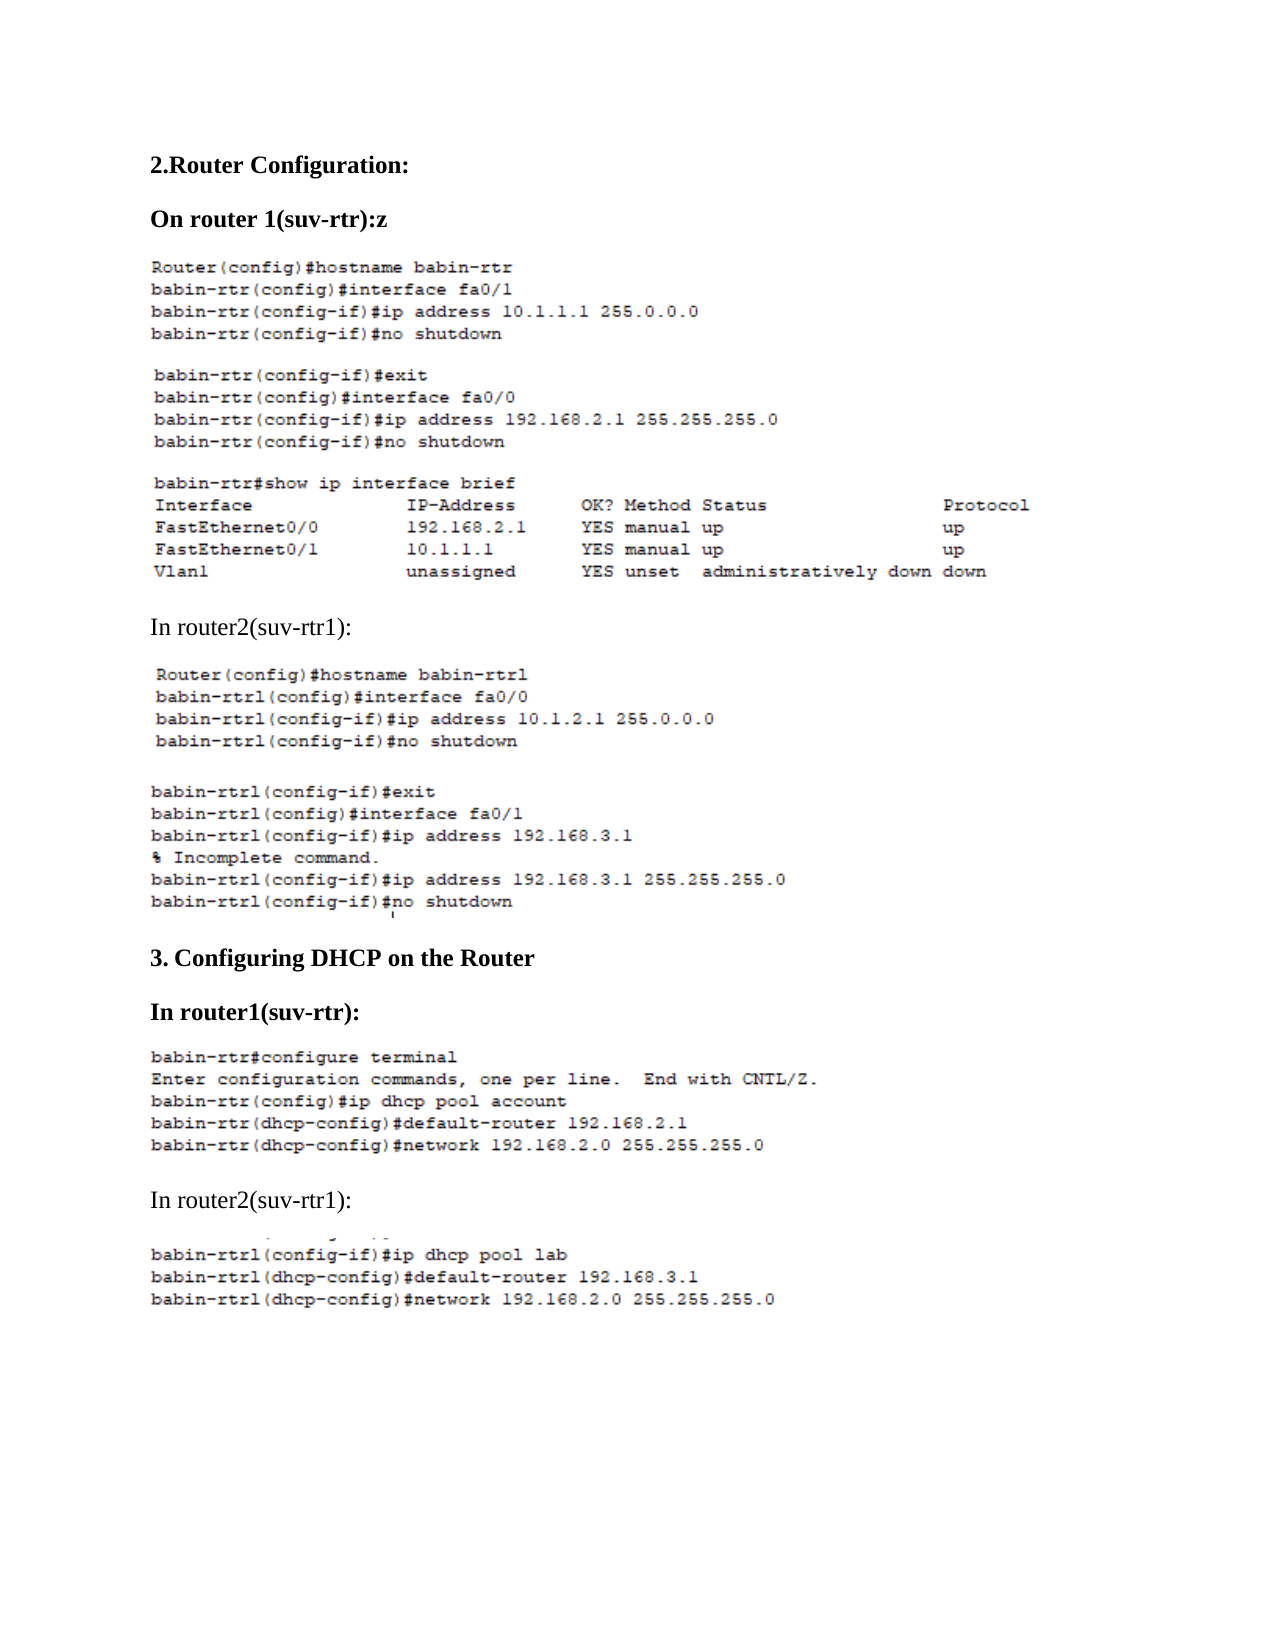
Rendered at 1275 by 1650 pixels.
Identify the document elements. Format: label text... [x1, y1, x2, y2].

picture [150, 1238, 788, 1316]
text 2.Router Configuration: [150, 150, 1125, 179]
text 3. Configuring DHCP on the Router [150, 943, 1125, 972]
picture [150, 1050, 824, 1160]
picture [150, 666, 732, 756]
text In router2(suv-rtr1): [150, 1185, 1125, 1214]
picture [150, 257, 718, 344]
text In router1(suv-rtr): [150, 997, 1125, 1025]
text On router 1(suv-rtr):z [150, 204, 1125, 233]
text In router2(suv-rtr1): [150, 612, 1125, 641]
picture [150, 476, 1043, 588]
picture [150, 368, 788, 452]
picture [150, 780, 791, 918]
